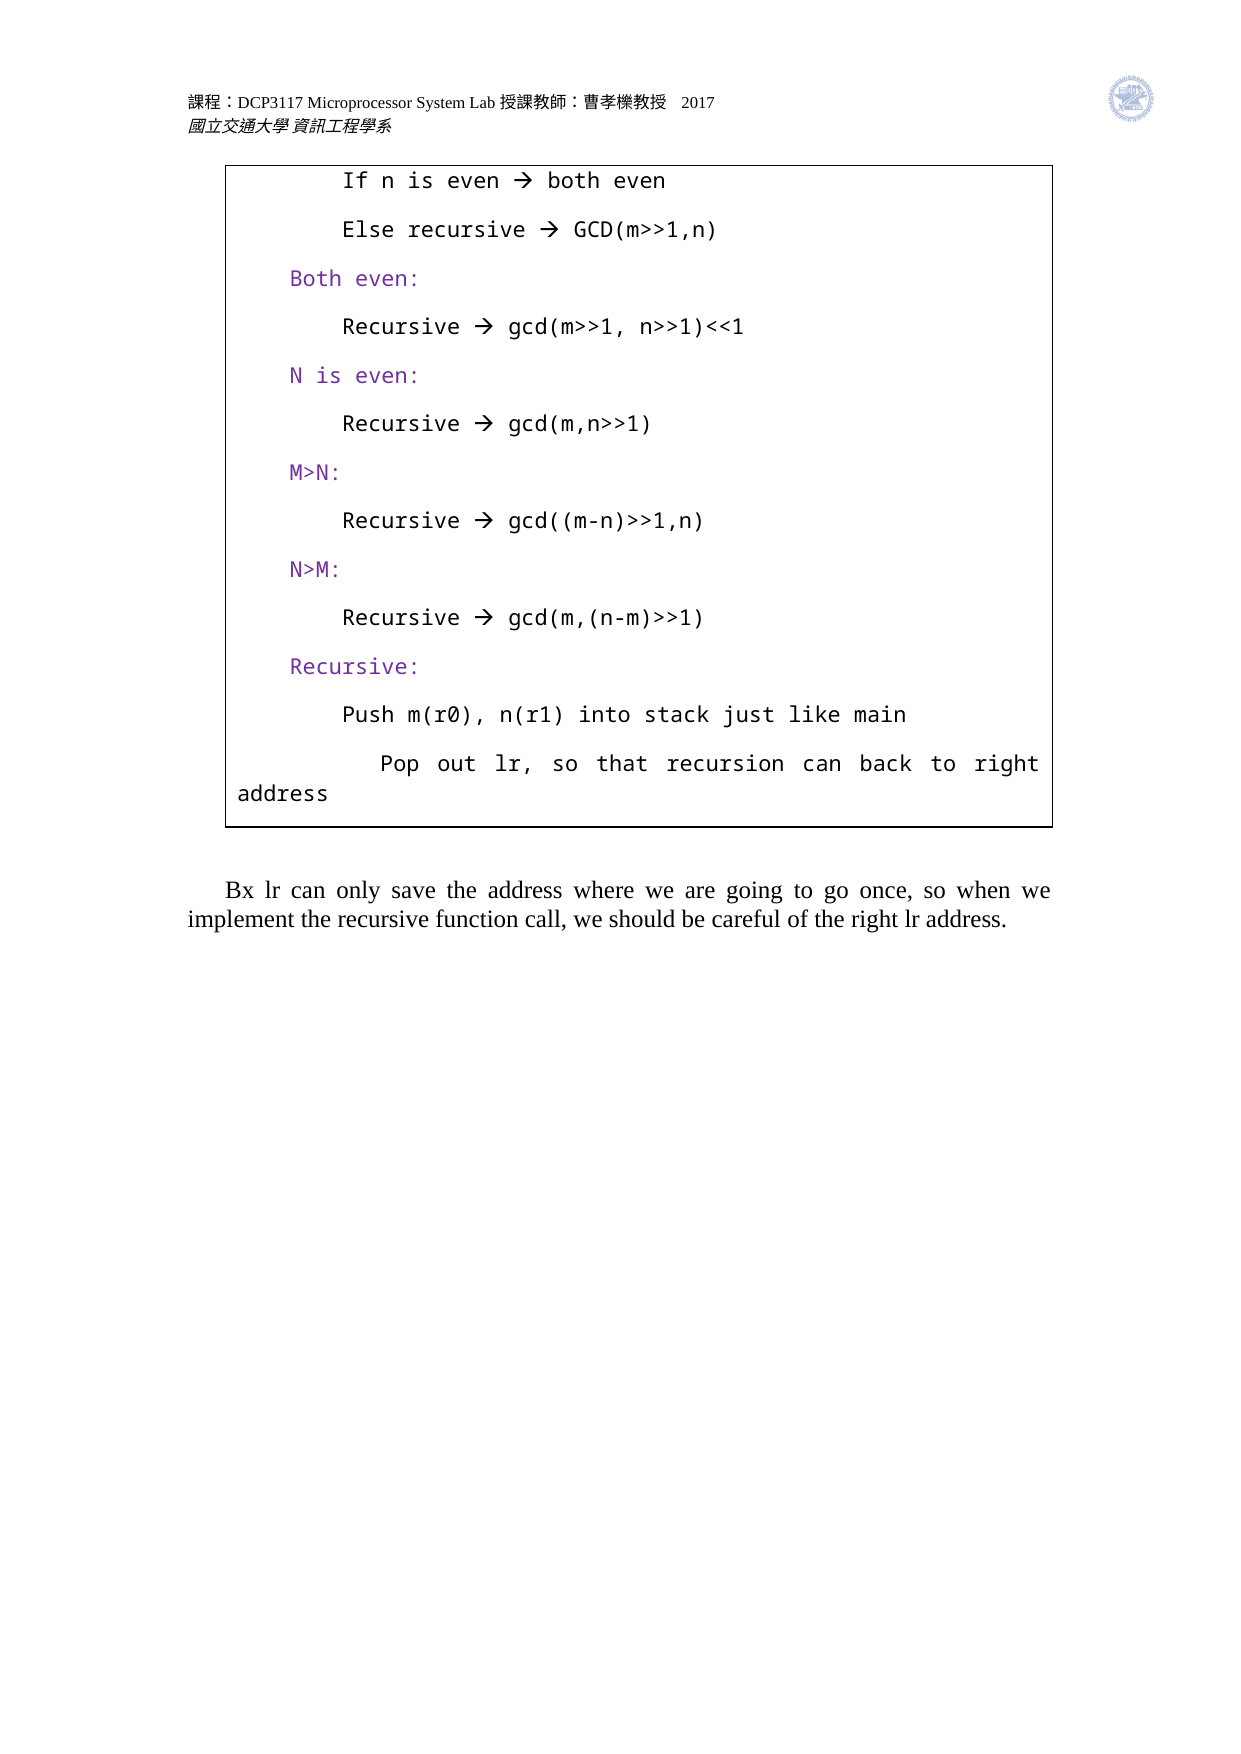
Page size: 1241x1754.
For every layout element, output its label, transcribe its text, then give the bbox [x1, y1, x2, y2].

picture [1102, 70, 1155, 124]
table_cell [226, 166, 1052, 826]
text Bx lr can only save the address where we are going to go once, so when we implement the recursive function call, we should be careful of the right lr address. [187, 875, 1053, 932]
